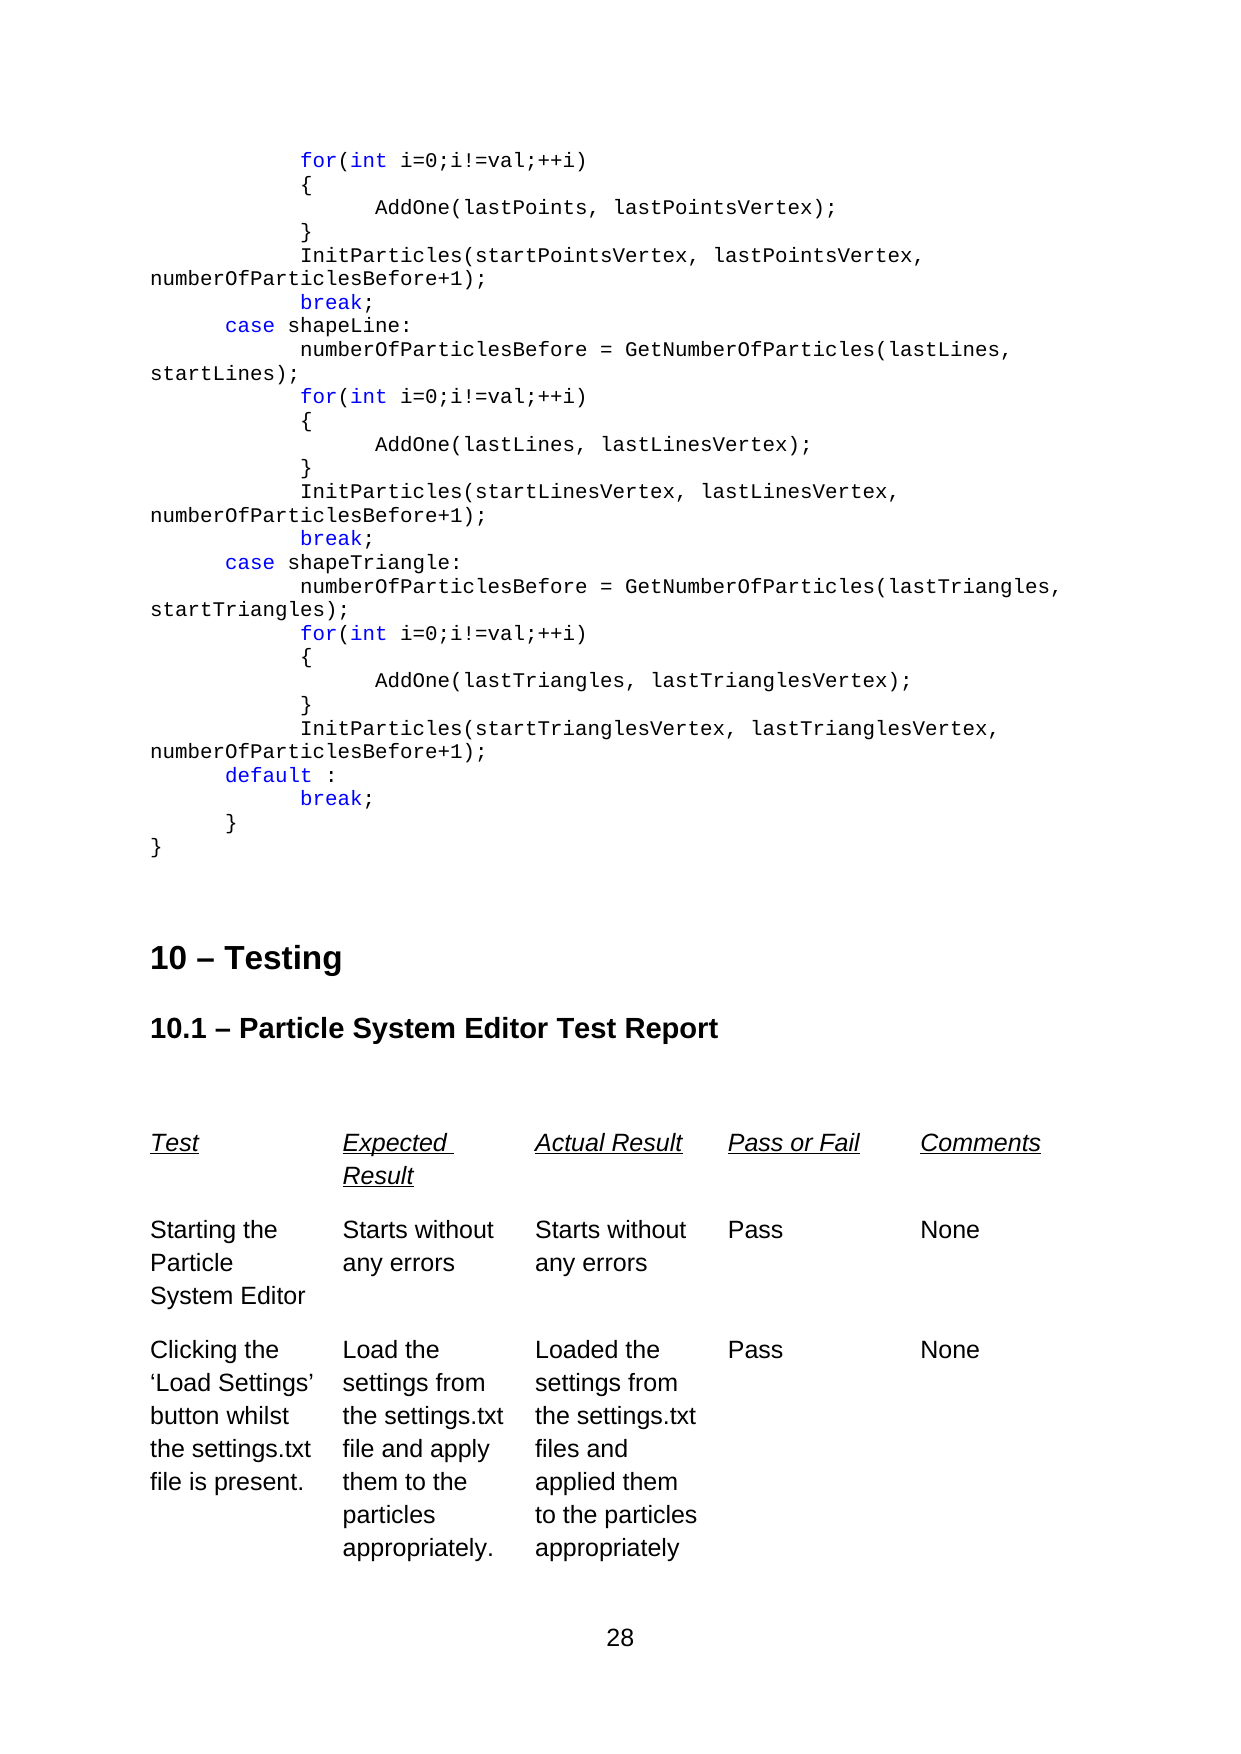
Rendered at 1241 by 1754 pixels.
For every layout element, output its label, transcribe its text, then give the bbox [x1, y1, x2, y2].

table_header Expected Result [331, 1128, 524, 1215]
text break; [150, 788, 1090, 812]
text } [150, 836, 1090, 859]
text } [150, 812, 1090, 836]
table_cell Starts without any errors [331, 1215, 524, 1335]
text for(int i=0;i!=val;++i) [150, 623, 1090, 647]
table_cell Starting the Particle System Editor [139, 1215, 331, 1335]
text } [150, 694, 1090, 717]
table_cell None [909, 1335, 1101, 1587]
table_cell Starts without any errors [524, 1215, 716, 1335]
text } [150, 221, 1090, 244]
text InitParticles(startTrianglesVertex, lastTrianglesVertex, numberOfParticlesBefore+1); [150, 717, 1090, 765]
text break; [150, 292, 1090, 316]
text InitParticles(startLinesVertex, lastLinesVertex, numberOfParticlesBefore+1); [150, 481, 1090, 528]
table_cell Pass [716, 1215, 909, 1335]
text AddOne(lastPoints, lastPointsVertex); [150, 197, 1090, 221]
text InitParticles(startPointsVertex, lastPointsVertex, numberOfParticlesBefore+1); [150, 244, 1090, 292]
text for(int i=0;i!=val;++i) [150, 386, 1090, 410]
table_header Test [139, 1128, 331, 1215]
text numberOfParticlesBefore = GetNumberOfParticles(lastLines, startLines); [150, 339, 1090, 386]
table_cell Clicking the ‘Load Settings’ button whilst the settings.txt file is present. [139, 1335, 331, 1587]
table_header Comments [909, 1128, 1101, 1215]
text for(int i=0;i!=val;++i) [150, 150, 1090, 174]
text } [150, 457, 1090, 481]
table_header Actual Result [524, 1128, 716, 1215]
text case shapeLine: [150, 316, 1090, 339]
text numberOfParticlesBefore = GetNumberOfParticles(lastTriangles, startTriangles); [150, 576, 1090, 623]
table_cell None [909, 1215, 1101, 1335]
text case shapeTriangle: [150, 552, 1090, 576]
text { [150, 174, 1090, 197]
text break; [150, 528, 1090, 552]
text AddOne(lastTriangles, lastTrianglesVertex); [150, 670, 1090, 694]
table_cell Loaded the settings from the settings.txt files and applied them to the particles appropriately [524, 1335, 716, 1587]
text default : [150, 765, 1090, 788]
text { [150, 410, 1090, 434]
text AddOne(lastLines, lastLinesVertex); [150, 434, 1090, 457]
text { [150, 647, 1090, 670]
table_header Pass or Fail [716, 1128, 909, 1215]
subtitle 10.1 – Particle System Editor Test Report [150, 1011, 1090, 1045]
subtitle 10 – Testing [150, 938, 1090, 977]
table_cell Load the settings from the settings.txt file and apply them to the particles appropriately. [331, 1335, 524, 1587]
table_cell Pass [716, 1335, 909, 1587]
